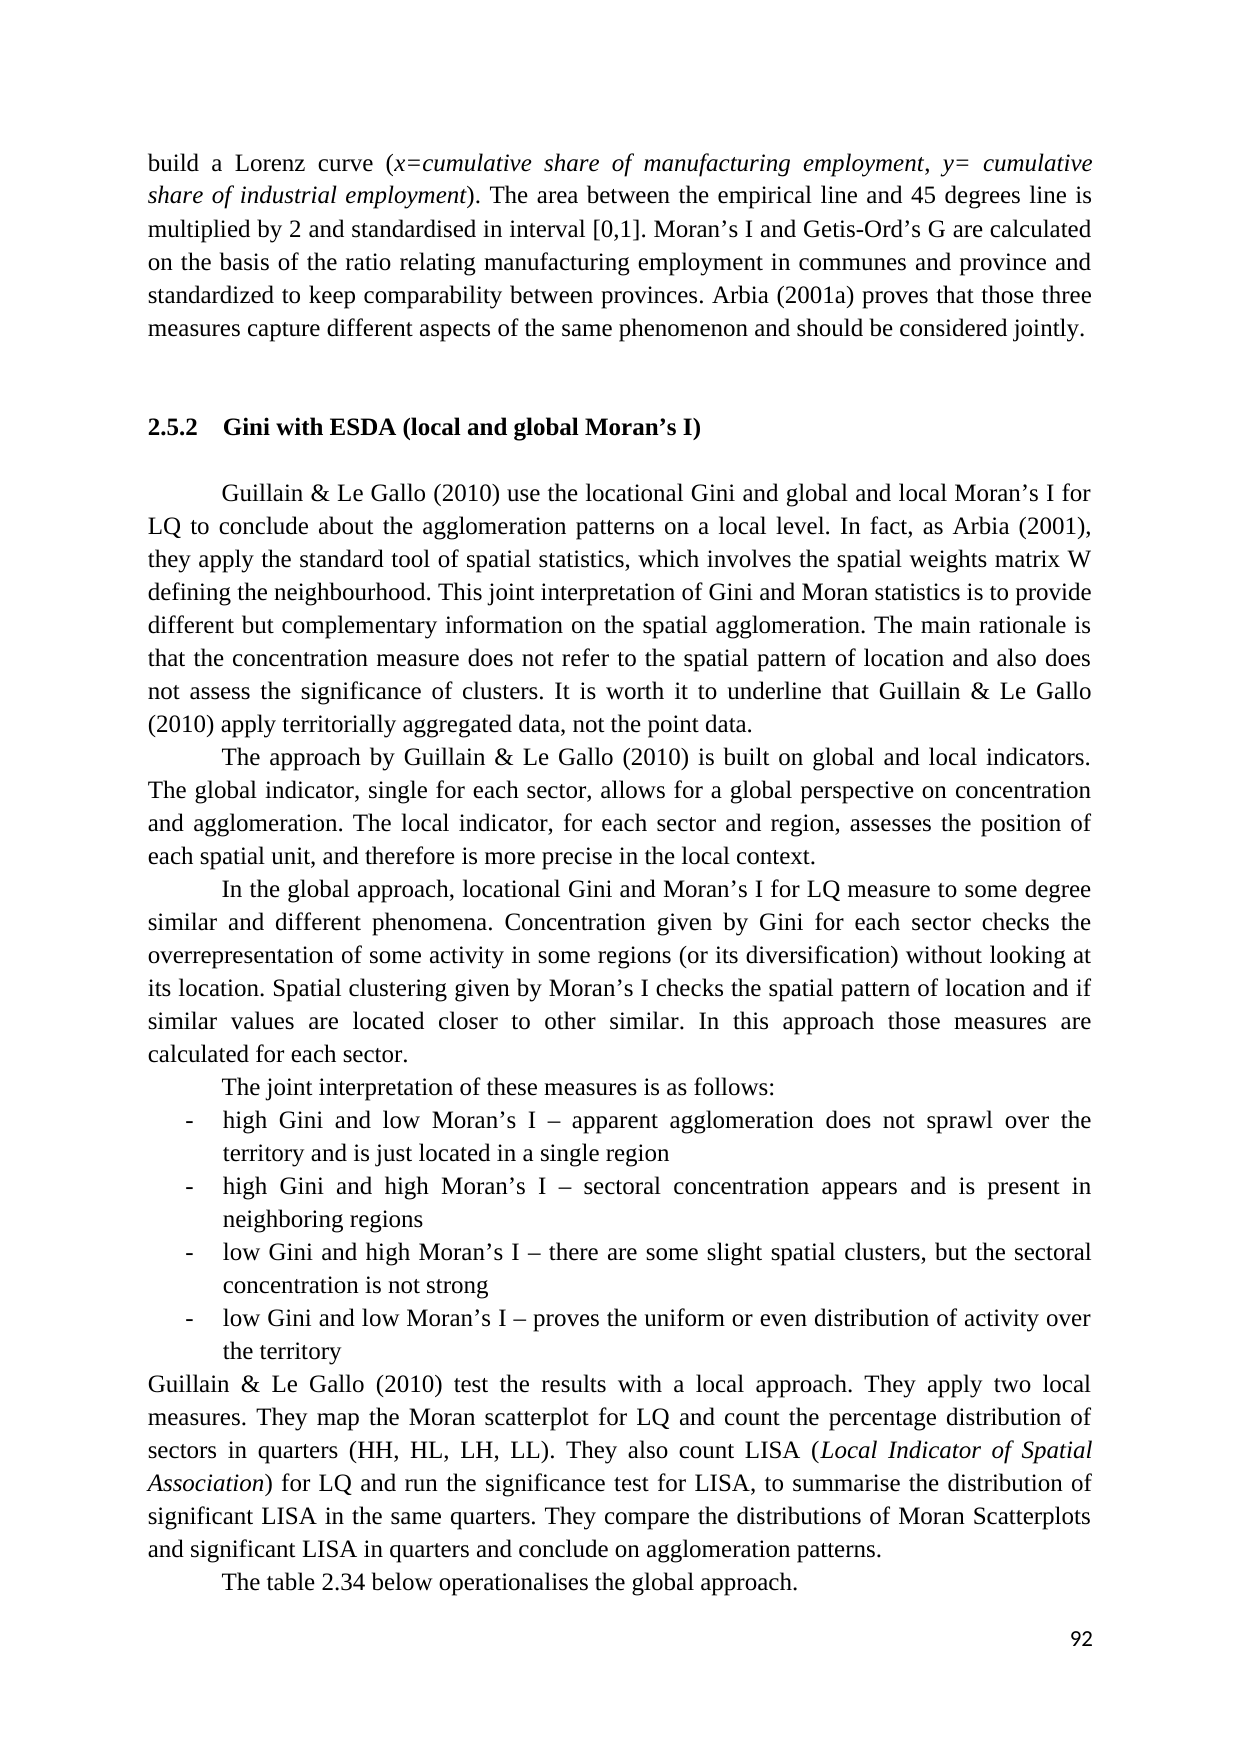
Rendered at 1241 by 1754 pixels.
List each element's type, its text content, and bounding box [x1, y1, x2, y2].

text In the global approach, locational Gini and Moran’s I for LQ measure to some degree similar and different phenomena. Concentration given by Gini for each sector checks the overrepresentation of some activity in some regions (or its diversification) without looking at its location. Spatial clustering given by Moran’s I checks the spatial pattern of location and if similar values are located closer to other similar. In this approach those measures are calculated for each sector. [148, 874, 1093, 1068]
text Guillain & Le Gallo (2010) test the results with a local approach. They apply two local measures. They map the Moran scatterplot for LQ and count the percentage distribution of sectors in quarters (HH, HL, LH, LL). They also count LISA (Local Indicator of Spatial Association) for LQ and run the significance test for LISA, to summarise the distribution of significant LISA in the same quarters. They compare the distributions of Moran Scatterplots and significant LISA in quarters and conclude on agglomeration patterns. [148, 1369, 1093, 1563]
list Gini with ESDA (local and global Moran’s I) [148, 412, 1093, 441]
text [148, 148, 1093, 341]
text The table 2.34 below operationalises the global approach. [148, 1567, 1093, 1596]
text Guillain & Le Gallo (2010) use the locational Gini and global and local Moran’s I for LQ to conclude about the agglomeration patterns on a local level. In fact, as Arbia (2001), they apply the standard tool of spatial statistics, which involves the spatial weights matrix W defining the neighbourhood. This joint interpretation of Gini and Moran statistics is to provide different but complementary information on the spatial agglomeration. The main rationale is that the concentration measure does not refer to the spatial pattern of location and also does not assess the significance of clusters. It is worth it to underline that Guillain & Le Gallo (2010) apply territorially aggregated data, not the point data. [148, 478, 1093, 738]
list high Gini and high Moran’s I – sectoral concentration appears and is present in neighboring regions [185, 1171, 1093, 1233]
list high Gini and low Moran’s I – apparent agglomeration does not sprawl over the territory and is just located in a single region [185, 1105, 1093, 1167]
list low Gini and low Moran’s I – proves the uniform or even distribution of activity over the territory [185, 1303, 1093, 1365]
text The approach by Guillain & Le Gallo (2010) is built on global and local indicators. The global indicator, single for each sector, allows for a global perspective on concentration and agglomeration. The local indicator, for each sector and region, assesses the position of each spatial unit, and therefore is more precise in the local context. [148, 742, 1093, 870]
list low Gini and high Moran’s I – there are some slight spatial clusters, but the sectoral concentration is not strong [185, 1237, 1093, 1299]
text The joint interpretation of these measures is as follows: [148, 1072, 1093, 1101]
